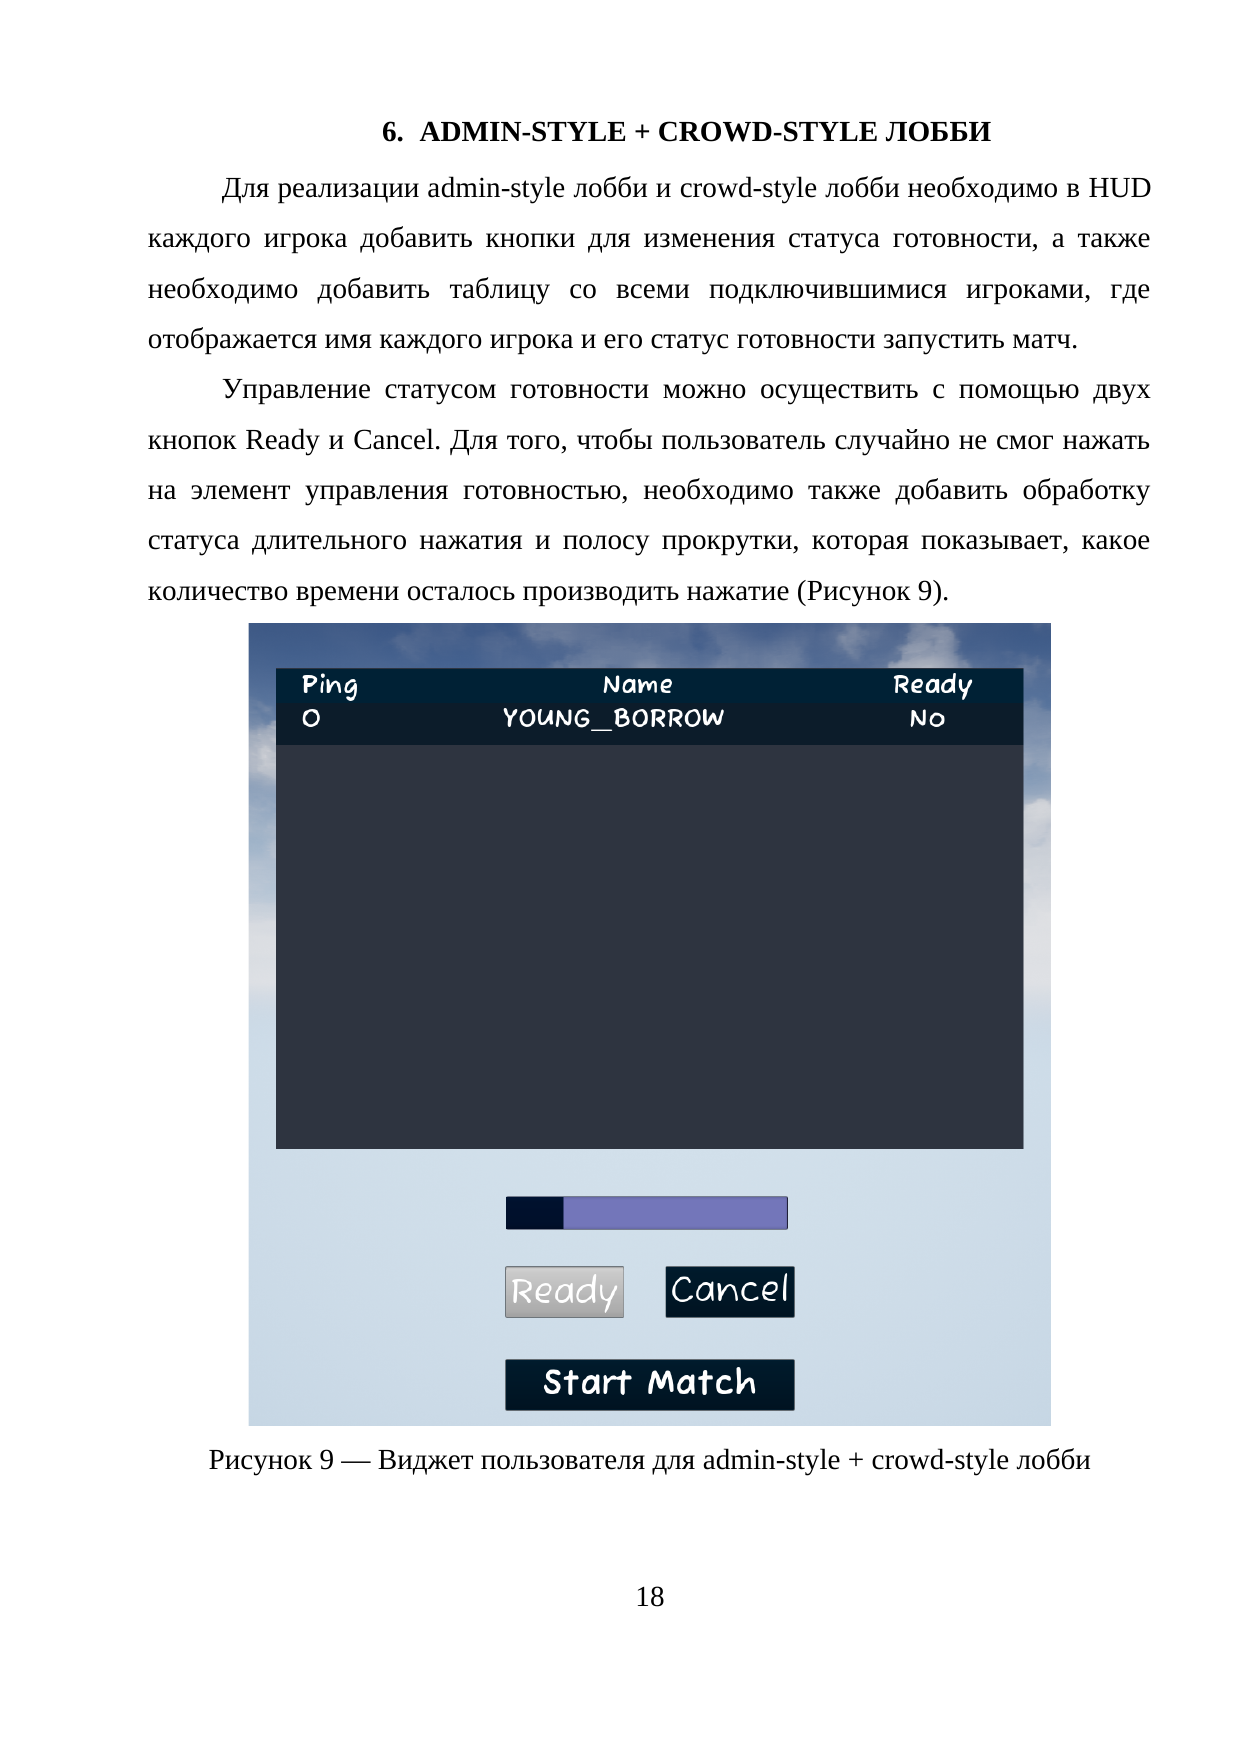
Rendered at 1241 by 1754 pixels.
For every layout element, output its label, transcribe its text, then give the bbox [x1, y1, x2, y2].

picture [248, 623, 1051, 1426]
text Для реализации аdmin-style лобби и crowd-style лобби необходимо в HUD каждого игрока добавить кнопки для изменения статуса готовности, а также необходимо добавить таблицу со всеми подключившимися игроками, где отображается имя каждого игрока и его статус готовности запустить матч. [148, 170, 1152, 355]
text Управление статусом готовности можно осуществить с помощью двух кнопок Ready и Canсel. Для того, чтобы пользователь случайно не смог нажать на элемент управления готовностью, необходимо также добавить обработку статуса длительного нажатия и полосу прокрутки, которая показывает, какое количество времени осталось производить нажатие (Рисунок 9). [148, 371, 1152, 606]
subtitle Admin-style + crowd-style лобби [222, 114, 1152, 147]
text Рисунок 9 — Виджет пользователя для admin-style + crowd-style лобби [148, 1442, 1152, 1476]
